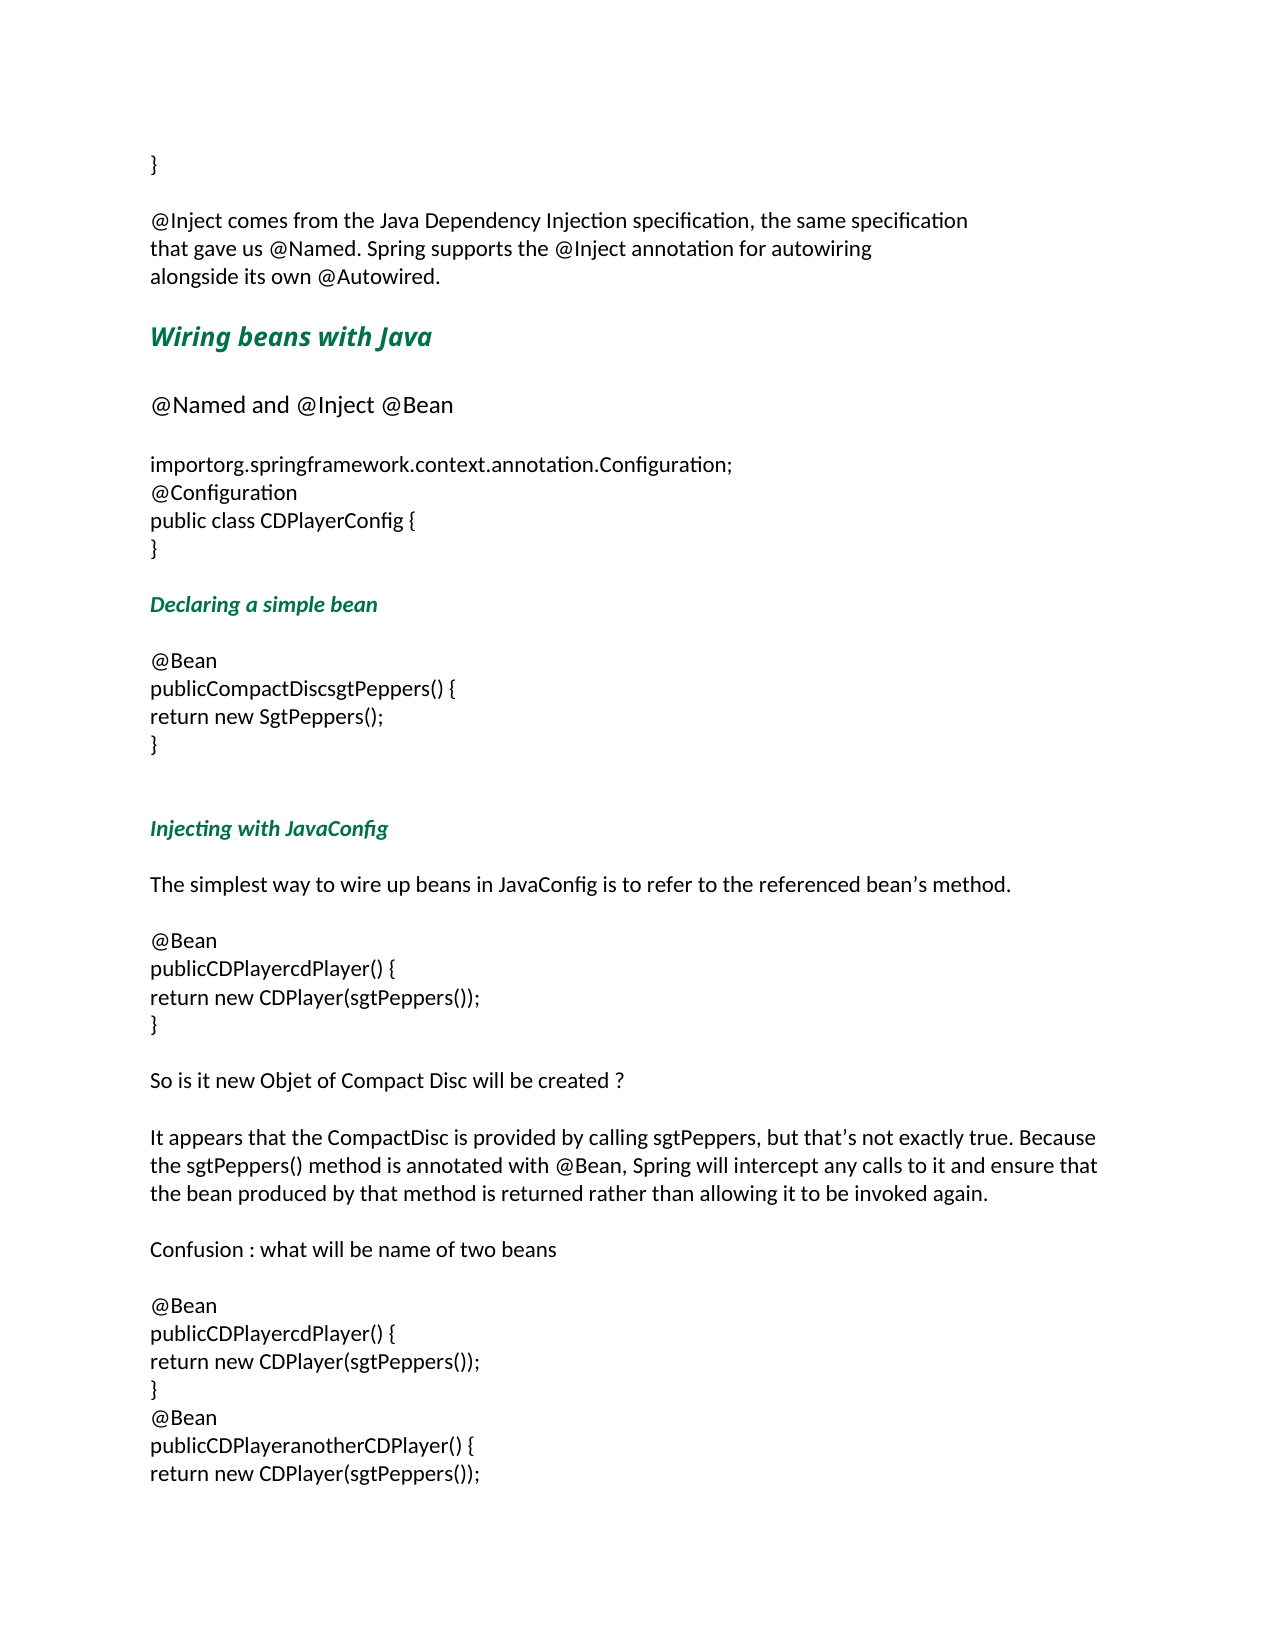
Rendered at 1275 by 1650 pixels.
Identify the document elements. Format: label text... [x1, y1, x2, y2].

text publicCDPlayercdPlayer() { [150, 954, 1125, 983]
text It appears that the CompactDisc is provided by calling sgtPeppers, but that’s not exactly true. Because the sgtPeppers() method is annotated with @Bean, Spring will intercept any calls to it and ensure that the bean produced by that method is returned rather than allowing it to be invoked again. [150, 1123, 1125, 1207]
text Declaring a simple bean [150, 590, 1125, 618]
text Wiring beans with Java [150, 318, 1125, 354]
text @Bean [150, 1291, 1125, 1319]
text return new SgtPeppers(); [150, 702, 1125, 730]
text publicCompactDiscsgtPeppers() { [150, 674, 1125, 702]
text @Bean [150, 646, 1125, 674]
text publicCDPlayercdPlayer() { [150, 1319, 1125, 1347]
text alongside its own @Autowired. [150, 262, 1125, 290]
text importorg.springframework.context.annotation.Configuration; [150, 450, 1125, 478]
text @Bean [150, 1403, 1125, 1431]
text return new CDPlayer(sgtPeppers()); [150, 983, 1125, 1011]
text public class CDPlayerConfig { [150, 506, 1125, 534]
text publicCDPlayeranotherCDPlayer() { [150, 1431, 1125, 1459]
text } [150, 534, 1125, 562]
text Injecting with JavaConfig [150, 814, 1125, 842]
text return new CDPlayer(sgtPeppers()); [150, 1347, 1125, 1375]
text } [150, 730, 1125, 758]
text Confusion : what will be name of two beans [150, 1235, 1125, 1263]
text So is it new Objet of Compact Disc will be created ? [150, 1067, 1125, 1095]
text } [150, 1011, 1125, 1039]
text @Configuration [150, 478, 1125, 506]
text } [150, 1375, 1125, 1403]
text @Named and @Inject @Bean [150, 389, 1125, 420]
text The simplest way to wire up beans in JavaConfig is to refer to the referenced bean’s method. [150, 871, 1125, 898]
text } [150, 150, 1125, 178]
text @Bean [150, 927, 1125, 954]
text that gave us @Named. Spring supports the @Inject annotation for autowiring [150, 234, 1125, 262]
text @Inject comes from the Java Dependency Injection specification, the same specification [150, 206, 1125, 234]
text return new CDPlayer(sgtPeppers()); [150, 1459, 1125, 1487]
